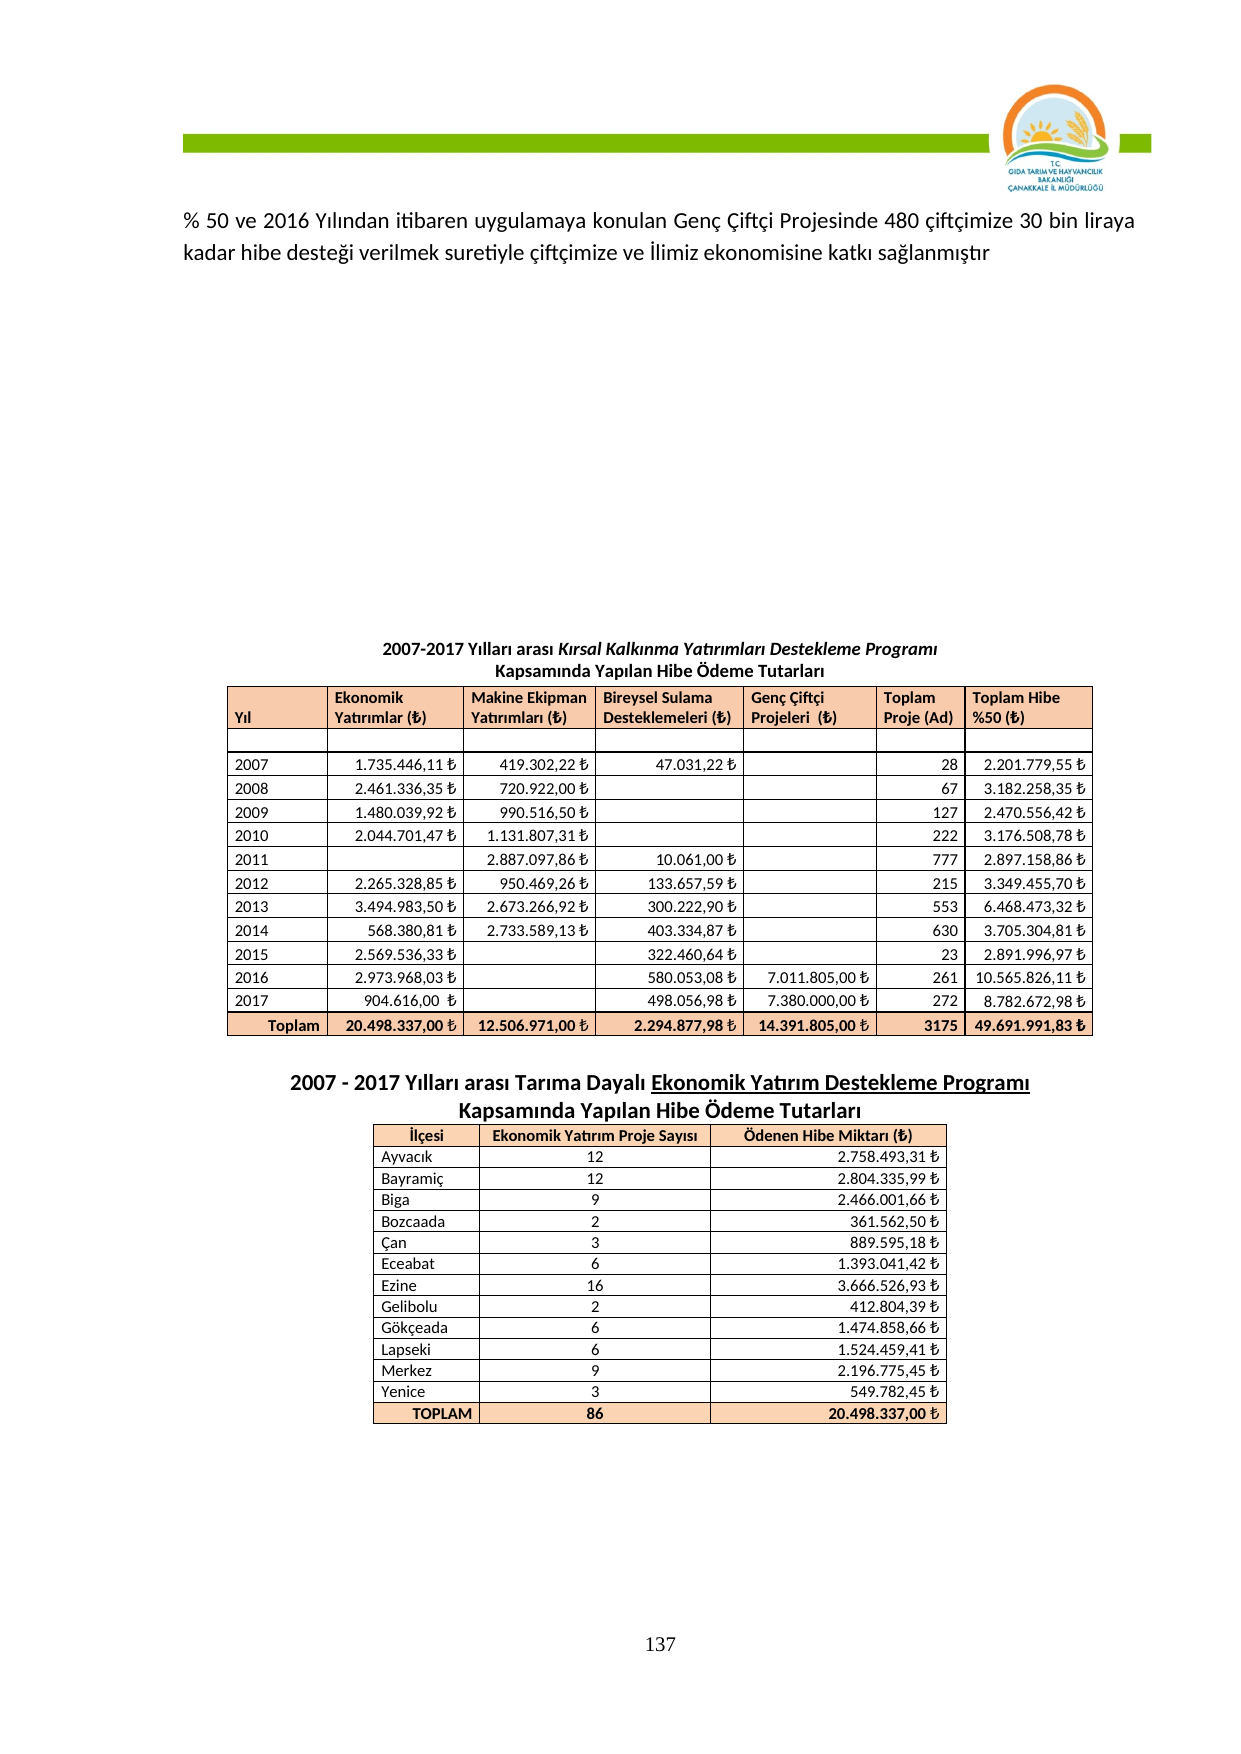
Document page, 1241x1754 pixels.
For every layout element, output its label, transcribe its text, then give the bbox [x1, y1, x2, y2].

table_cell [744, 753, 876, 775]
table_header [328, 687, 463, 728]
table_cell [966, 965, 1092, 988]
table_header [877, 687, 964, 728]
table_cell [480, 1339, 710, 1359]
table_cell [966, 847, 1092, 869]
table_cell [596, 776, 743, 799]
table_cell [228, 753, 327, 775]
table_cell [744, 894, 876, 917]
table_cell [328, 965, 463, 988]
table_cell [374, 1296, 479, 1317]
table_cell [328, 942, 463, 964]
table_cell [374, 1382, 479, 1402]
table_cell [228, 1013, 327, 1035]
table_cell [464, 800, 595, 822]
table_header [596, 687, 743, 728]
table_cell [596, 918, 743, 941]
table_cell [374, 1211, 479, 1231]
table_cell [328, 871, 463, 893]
text Kapsamında Yapılan Hibe Ödeme Tutarları [183, 660, 1137, 683]
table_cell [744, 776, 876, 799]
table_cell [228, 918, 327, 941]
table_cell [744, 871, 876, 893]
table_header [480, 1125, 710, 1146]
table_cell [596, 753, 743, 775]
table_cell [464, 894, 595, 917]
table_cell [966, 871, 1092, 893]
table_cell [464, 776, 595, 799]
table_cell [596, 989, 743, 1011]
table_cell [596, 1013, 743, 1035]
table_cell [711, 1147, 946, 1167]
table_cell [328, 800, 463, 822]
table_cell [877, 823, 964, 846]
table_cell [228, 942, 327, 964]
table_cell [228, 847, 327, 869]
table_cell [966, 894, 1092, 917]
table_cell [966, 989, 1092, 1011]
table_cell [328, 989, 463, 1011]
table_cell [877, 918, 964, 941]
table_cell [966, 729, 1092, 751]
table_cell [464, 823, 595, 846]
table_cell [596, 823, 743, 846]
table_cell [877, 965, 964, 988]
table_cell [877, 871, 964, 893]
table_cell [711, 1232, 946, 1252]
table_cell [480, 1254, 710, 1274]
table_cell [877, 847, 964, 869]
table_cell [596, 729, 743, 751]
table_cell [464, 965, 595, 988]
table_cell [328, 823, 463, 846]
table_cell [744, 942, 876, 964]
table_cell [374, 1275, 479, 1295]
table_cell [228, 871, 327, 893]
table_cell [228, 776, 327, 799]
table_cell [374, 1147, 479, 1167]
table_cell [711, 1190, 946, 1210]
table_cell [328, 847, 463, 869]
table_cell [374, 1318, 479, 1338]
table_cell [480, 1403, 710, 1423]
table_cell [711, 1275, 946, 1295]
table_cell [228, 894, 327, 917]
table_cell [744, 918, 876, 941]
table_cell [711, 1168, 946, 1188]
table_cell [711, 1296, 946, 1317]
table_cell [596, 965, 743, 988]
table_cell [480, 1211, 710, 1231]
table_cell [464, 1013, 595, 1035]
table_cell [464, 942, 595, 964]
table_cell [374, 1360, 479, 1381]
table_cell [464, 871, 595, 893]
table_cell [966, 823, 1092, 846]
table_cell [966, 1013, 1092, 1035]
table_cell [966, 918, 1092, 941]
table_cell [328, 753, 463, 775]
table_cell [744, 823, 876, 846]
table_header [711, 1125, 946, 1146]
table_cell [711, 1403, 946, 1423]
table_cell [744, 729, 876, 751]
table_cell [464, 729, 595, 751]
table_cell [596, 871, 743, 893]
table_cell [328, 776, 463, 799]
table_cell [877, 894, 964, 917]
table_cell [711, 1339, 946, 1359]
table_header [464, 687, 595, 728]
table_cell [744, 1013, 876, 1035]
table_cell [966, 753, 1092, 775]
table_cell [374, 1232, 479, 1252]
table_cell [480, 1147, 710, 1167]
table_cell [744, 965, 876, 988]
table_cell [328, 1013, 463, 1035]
text Kapsamında Yapılan Hibe Ödeme Tutarları [183, 1096, 1137, 1124]
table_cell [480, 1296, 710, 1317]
text 2007-2017 Yılları arası Kırsal Kalkınma Yatırımları Destekleme Programı [183, 637, 1137, 660]
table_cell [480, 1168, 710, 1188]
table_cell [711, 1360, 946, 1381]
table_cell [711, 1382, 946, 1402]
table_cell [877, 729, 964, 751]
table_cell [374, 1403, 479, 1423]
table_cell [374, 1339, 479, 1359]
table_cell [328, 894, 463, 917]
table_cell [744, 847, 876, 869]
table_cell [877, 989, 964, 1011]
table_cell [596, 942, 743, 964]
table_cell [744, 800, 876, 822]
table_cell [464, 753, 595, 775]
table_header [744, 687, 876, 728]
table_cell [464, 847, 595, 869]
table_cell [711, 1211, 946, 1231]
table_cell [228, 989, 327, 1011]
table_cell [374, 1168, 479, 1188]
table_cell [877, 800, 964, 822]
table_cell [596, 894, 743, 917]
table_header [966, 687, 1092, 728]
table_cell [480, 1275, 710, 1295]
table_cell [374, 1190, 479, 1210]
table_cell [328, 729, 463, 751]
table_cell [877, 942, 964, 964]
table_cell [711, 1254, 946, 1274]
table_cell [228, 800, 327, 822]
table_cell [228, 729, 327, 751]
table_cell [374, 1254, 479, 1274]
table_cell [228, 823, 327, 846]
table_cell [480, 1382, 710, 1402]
picture [183, 73, 1152, 206]
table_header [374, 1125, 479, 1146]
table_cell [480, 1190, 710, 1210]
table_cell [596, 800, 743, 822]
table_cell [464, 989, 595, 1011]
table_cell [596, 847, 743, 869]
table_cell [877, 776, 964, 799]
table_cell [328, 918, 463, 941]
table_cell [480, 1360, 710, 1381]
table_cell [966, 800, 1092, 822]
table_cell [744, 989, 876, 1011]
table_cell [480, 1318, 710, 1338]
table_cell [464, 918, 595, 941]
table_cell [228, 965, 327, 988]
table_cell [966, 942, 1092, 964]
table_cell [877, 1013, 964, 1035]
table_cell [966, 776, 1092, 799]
text 2007 - 2017 Yılları arası Tarıma Dayalı Ekonomik Yatırım Destekleme Programı [183, 1068, 1137, 1096]
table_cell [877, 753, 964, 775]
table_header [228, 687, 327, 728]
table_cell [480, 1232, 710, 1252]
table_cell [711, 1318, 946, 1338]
